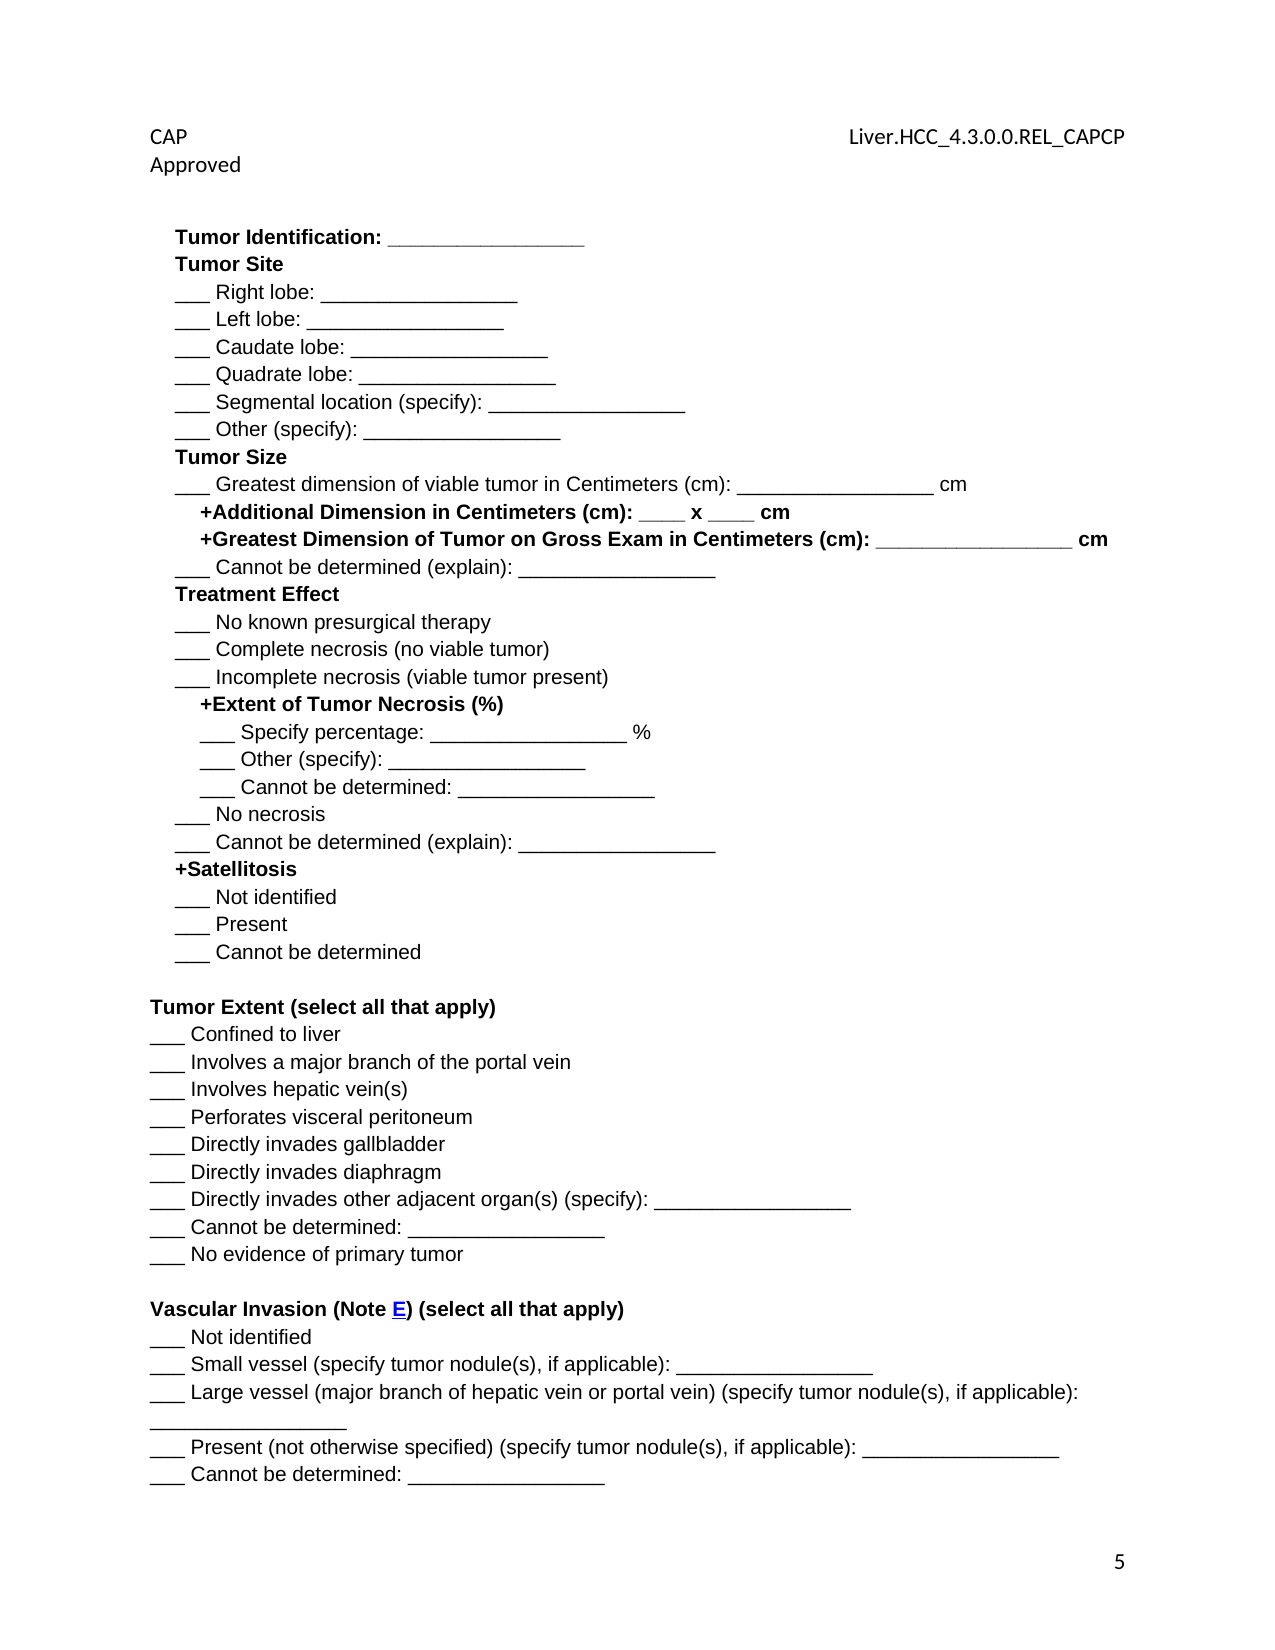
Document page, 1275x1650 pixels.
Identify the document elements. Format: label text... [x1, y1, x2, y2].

text +Greatest Dimension of Tumor on Gross Exam in Centimeters (cm): _________________ cm [150, 527, 1125, 551]
text +Additional Dimension in Centimeters (cm): ____ x ____ cm [150, 500, 1125, 524]
text ___ Cannot be determined: _________________ [150, 1462, 1125, 1486]
text ___ Incomplete necrosis (viable tumor present) [150, 665, 1125, 689]
text ___ Complete necrosis (no viable tumor) [150, 637, 1125, 661]
text ___ Perforates visceral peritoneum [150, 1105, 1125, 1129]
text ___ Segmental location (specify): _________________ [150, 390, 1125, 414]
text ___ Cannot be determined: _________________ [150, 775, 1125, 799]
text Tumor Identification: _________________ [150, 225, 1125, 249]
text ___ Confined to liver [150, 1022, 1125, 1046]
text ___ Cannot be determined [150, 940, 1125, 964]
text ___ No evidence of primary tumor [150, 1242, 1125, 1266]
text ___ Not identified [150, 1325, 1125, 1349]
text Tumor Extent (select all that apply) [150, 995, 1125, 1019]
text ___ Left lobe: _________________ [150, 307, 1125, 331]
text ___ Caudate lobe: _________________ [150, 335, 1125, 359]
text Treatment Effect [150, 582, 1125, 606]
text +Satellitosis [150, 857, 1125, 881]
text ___ Cannot be determined (explain): _________________ [150, 555, 1125, 579]
text ___ Cannot be determined (explain): _________________ [150, 830, 1125, 854]
text ___ Present (not otherwise specified) (specify tumor nodule(s), if applicable): _________________ [150, 1435, 1125, 1459]
text ___ Cannot be determined: _________________ [150, 1215, 1125, 1239]
text Tumor Site [150, 252, 1125, 276]
text ___ Large vessel (major branch of hepatic vein or portal vein) (specify tumor nodule(s), if applicable): _________________ [150, 1380, 1125, 1431]
text ___ Other (specify): _________________ [150, 417, 1125, 441]
text ___ Not identified [150, 885, 1125, 909]
text ___ Involves a major branch of the portal vein [150, 1050, 1125, 1074]
text ___ Specify percentage: _________________ % [150, 720, 1125, 744]
text Vascular Invasion (Note E) (select all that apply) [150, 1297, 1125, 1321]
text ___ No necrosis [150, 802, 1125, 826]
text ___ Directly invades gallbladder [150, 1132, 1125, 1156]
text ___ Right lobe: _________________ [150, 280, 1125, 304]
text ___ Present [150, 912, 1125, 936]
text ___ Greatest dimension of viable tumor in Centimeters (cm): _________________ cm [150, 472, 1125, 496]
text Tumor Size [150, 445, 1125, 469]
text ___ Directly invades diaphragm [150, 1160, 1125, 1184]
text ___ Other (specify): _________________ [150, 747, 1125, 771]
text ___ No known presurgical therapy [150, 610, 1125, 634]
text ___ Involves hepatic vein(s) [150, 1077, 1125, 1101]
text ___ Quadrate lobe: _________________ [150, 362, 1125, 386]
text +Extent of Tumor Necrosis (%) [150, 692, 1125, 716]
text ___ Directly invades other adjacent organ(s) (specify): _________________ [150, 1187, 1125, 1211]
text ___ Small vessel (specify tumor nodule(s), if applicable): _________________ [150, 1352, 1125, 1376]
